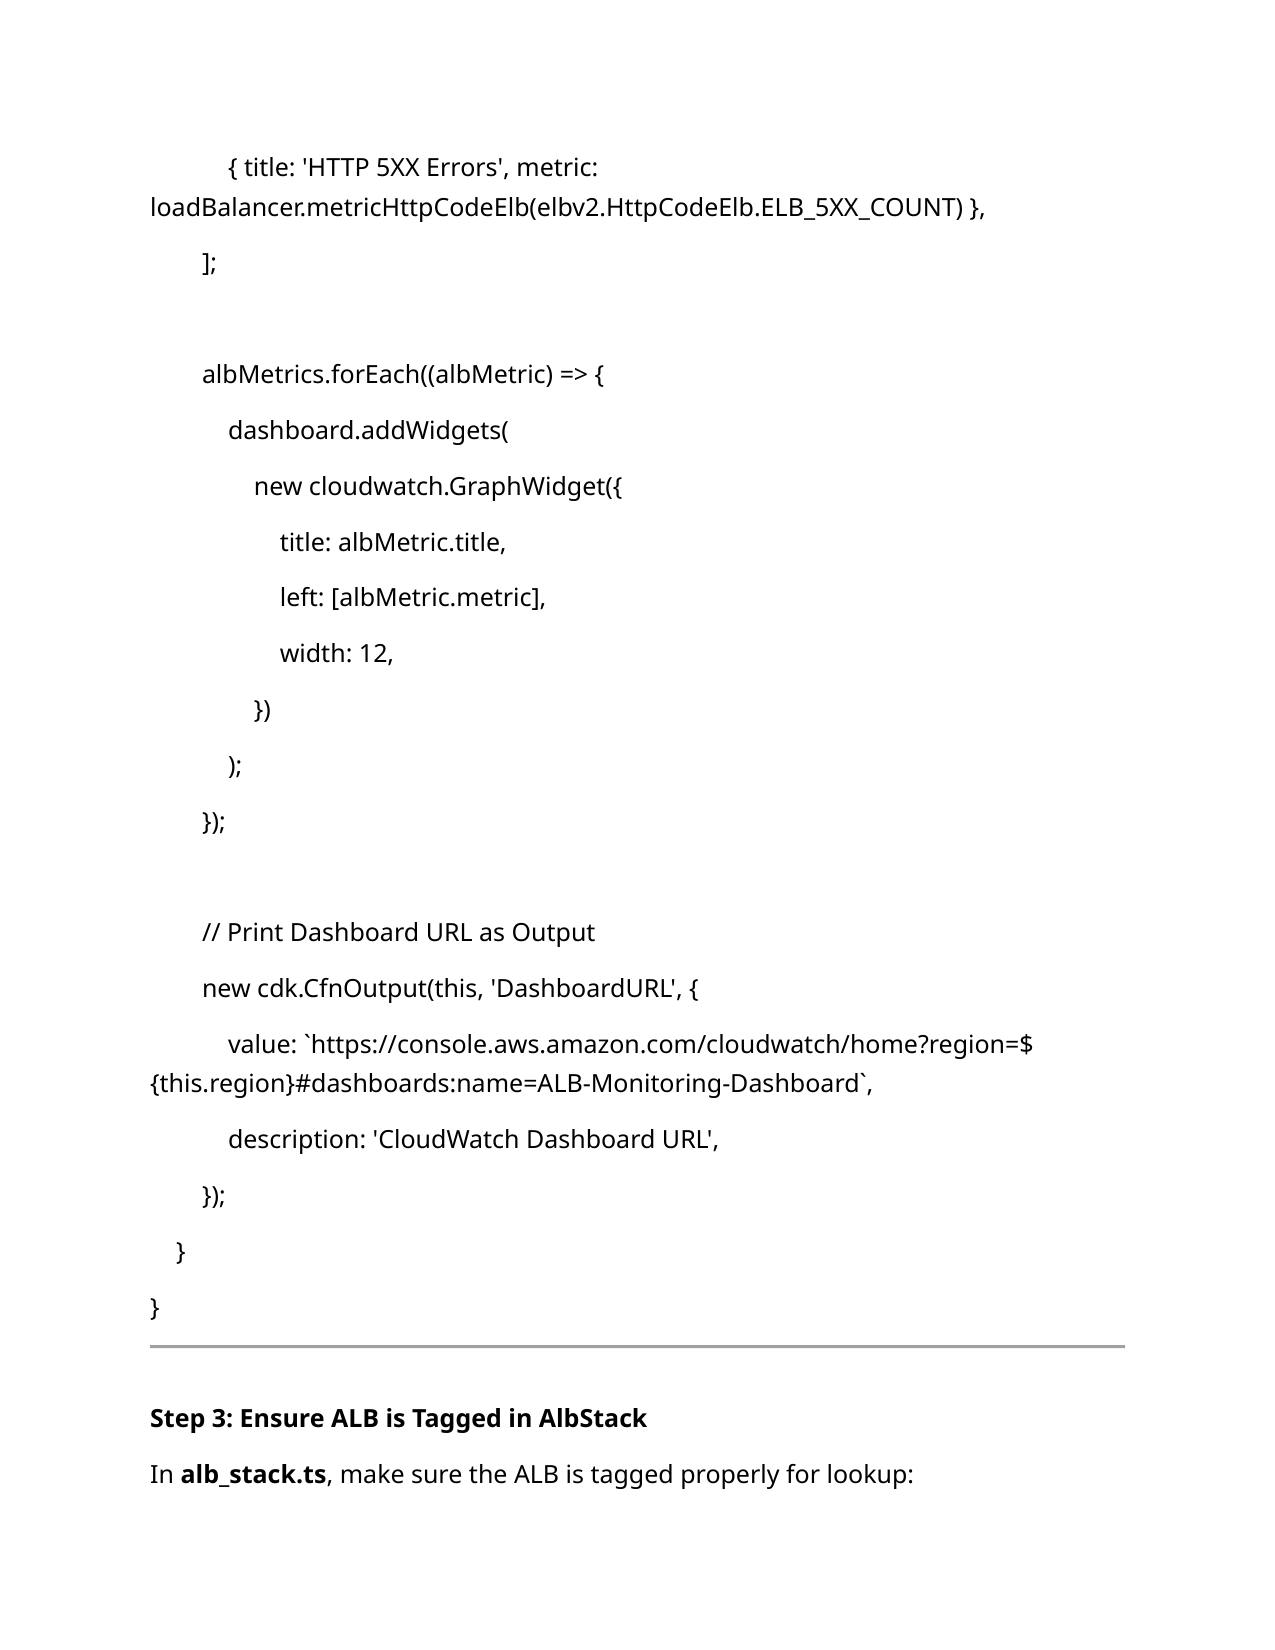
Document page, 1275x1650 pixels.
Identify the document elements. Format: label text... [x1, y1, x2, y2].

text ]; [150, 245, 1125, 279]
text dashboard.addWidgets( [150, 412, 1125, 447]
text new cloudwatch.GraphWidget({ [150, 468, 1125, 502]
text { title: 'HTTP 5XX Errors', metric: loadBalancer.metricHttpCodeElb(elbv2.HttpCodeElb.ELB_5XX_COUNT) }, [150, 150, 1125, 223]
text } [150, 1233, 1125, 1267]
text }); [150, 803, 1125, 837]
text title: albMetric.title, [150, 524, 1125, 558]
text left: [albMetric.metric], [150, 580, 1125, 614]
text width: 12, [150, 636, 1125, 670]
text }) [150, 692, 1125, 726]
text ); [150, 747, 1125, 782]
text } [150, 1289, 1125, 1323]
text albMetrics.forEach((albMetric) => { [150, 357, 1125, 391]
text value: `https://console.aws.amazon.com/cloudwatch/home?region=${this.region}#dashboards:name=ALB-Monitoring-Dashboard`, [150, 1027, 1125, 1100]
text description: 'CloudWatch Dashboard URL', [150, 1122, 1125, 1156]
text Step 3: Ensure ALB is Tagged in AlbStack [150, 1401, 1125, 1435]
text new cdk.CfnOutput(this, 'DashboardURL', { [150, 971, 1125, 1005]
text }); [150, 1177, 1125, 1212]
text In alb_stack.ts, make sure the ALB is tagged properly for lookup: [150, 1457, 1125, 1491]
text // Print Dashboard URL as Output [150, 915, 1125, 949]
